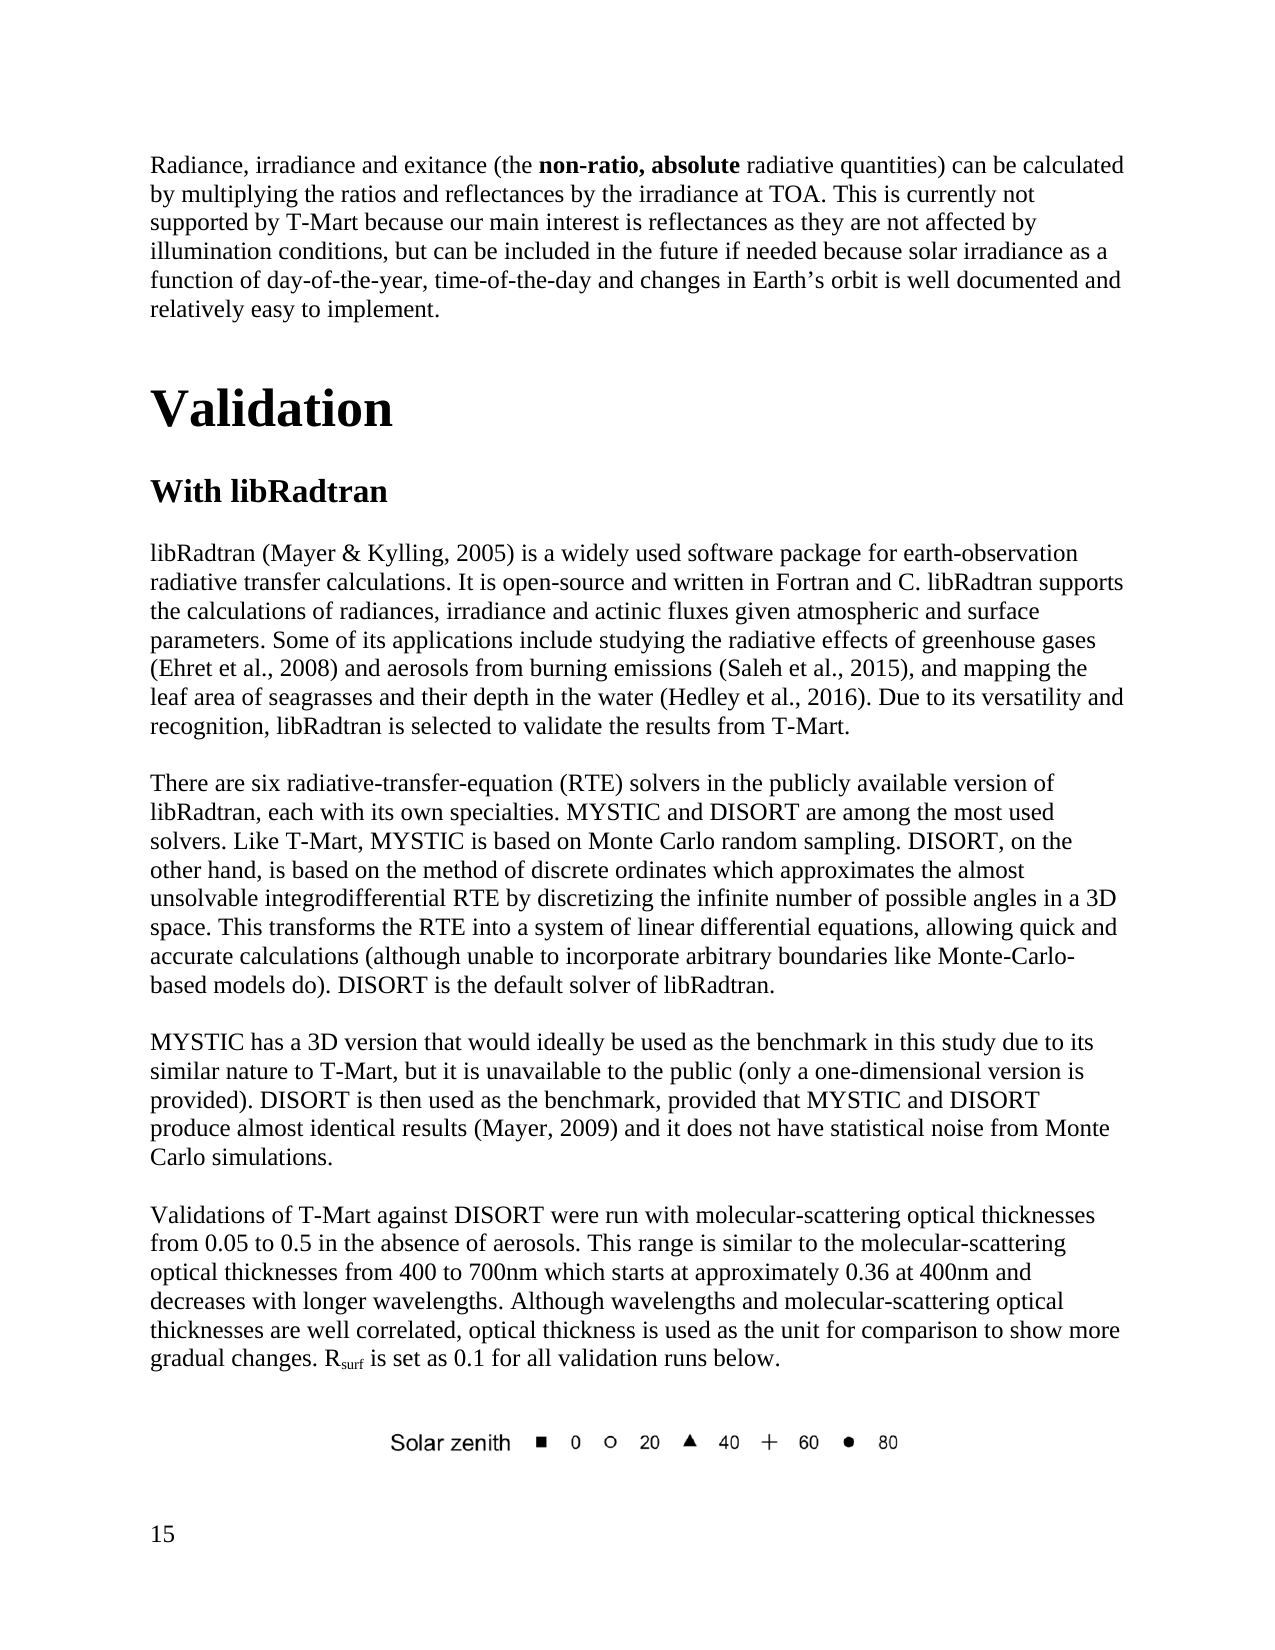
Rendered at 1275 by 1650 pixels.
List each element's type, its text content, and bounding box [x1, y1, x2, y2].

text MYSTIC has a 3D version that would ideally be used as the benchmark in this study due to its similar nature to T-Mart, but it is unavailable to the public (only a one-dimensional version is provided). DISORT is then used as the benchmark, provided that MYSTIC and DISORT produce almost identical results (Mayer, 2009) and it does not have statistical noise from Monte Carlo simulations. [150, 1027, 1125, 1171]
subtitle With libRadtran [150, 471, 1125, 510]
text Radiance, irradiance and exitance (the non-ratio, absolute radiative quantities) can be calculated by multiplying the ratios and reflectances by the irradiance at TOA. This is currently not supported by T-Mart because our main interest is reflectances as they are not affected by illumination conditions, but can be included in the future if needed because solar irradiance as a function of day-of-the-year, time-of-the-day and changes in Earth’s orbit is well documented and relatively easy to implement. [150, 150, 1125, 322]
text libRadtran (Mayer & Kylling, 2005) is a widely used software package for earth-observation radiative transfer calculations. It is open-source and written in Fortran and C. libRadtran supports the calculations of radiances, irradiance and actinic fluxes given atmospheric and surface parameters. Some of its applications include studying the radiative effects of greenhouse gases (Ehret et al., 2008) and aerosols from burning emissions (Saleh et al., 2015), and mapping the leaf area of seagrasses and their depth in the water (Hedley et al., 2016). Due to its versatility and recognition, libRadtran is selected to validate the results from T-Mart. [150, 538, 1125, 740]
text Validations of T-Mart against DISORT were run with molecular-scattering optical thicknesses from 0.05 to 0.5 in the absence of aerosols. This range is similar to the molecular-scattering optical thicknesses from 400 to 700nm which starts at approximately 0.36 at 400nm and decreases with longer wavelengths. Although wavelengths and molecular-scattering optical thicknesses are well correlated, optical thickness is used as the unit for comparison to show more gradual changes. Rsurf is set as 0.1 for all validation runs below. [150, 1200, 1125, 1372]
subtitle Validation [150, 376, 1125, 438]
picture [341, 1401, 934, 1478]
text There are six radiative-transfer-equation (RTE) solvers in the publicly available version of libRadtran, each with its own specialties. MYSTIC and DISORT are among the most used solvers. Like T-Mart, MYSTIC is based on Monte Carlo random sampling. DISORT, on the other hand, is based on the method of discrete ordinates which approximates the almost unsolvable integrodifferential RTE by discretizing the infinite number of possible angles in a 3D space. This transforms the RTE into a system of linear differential equations, allowing quick and accurate calculations (although unable to incorporate arbitrary boundaries like Monte-Carlo-based models do). DISORT is the default solver of libRadtran. [150, 768, 1125, 998]
